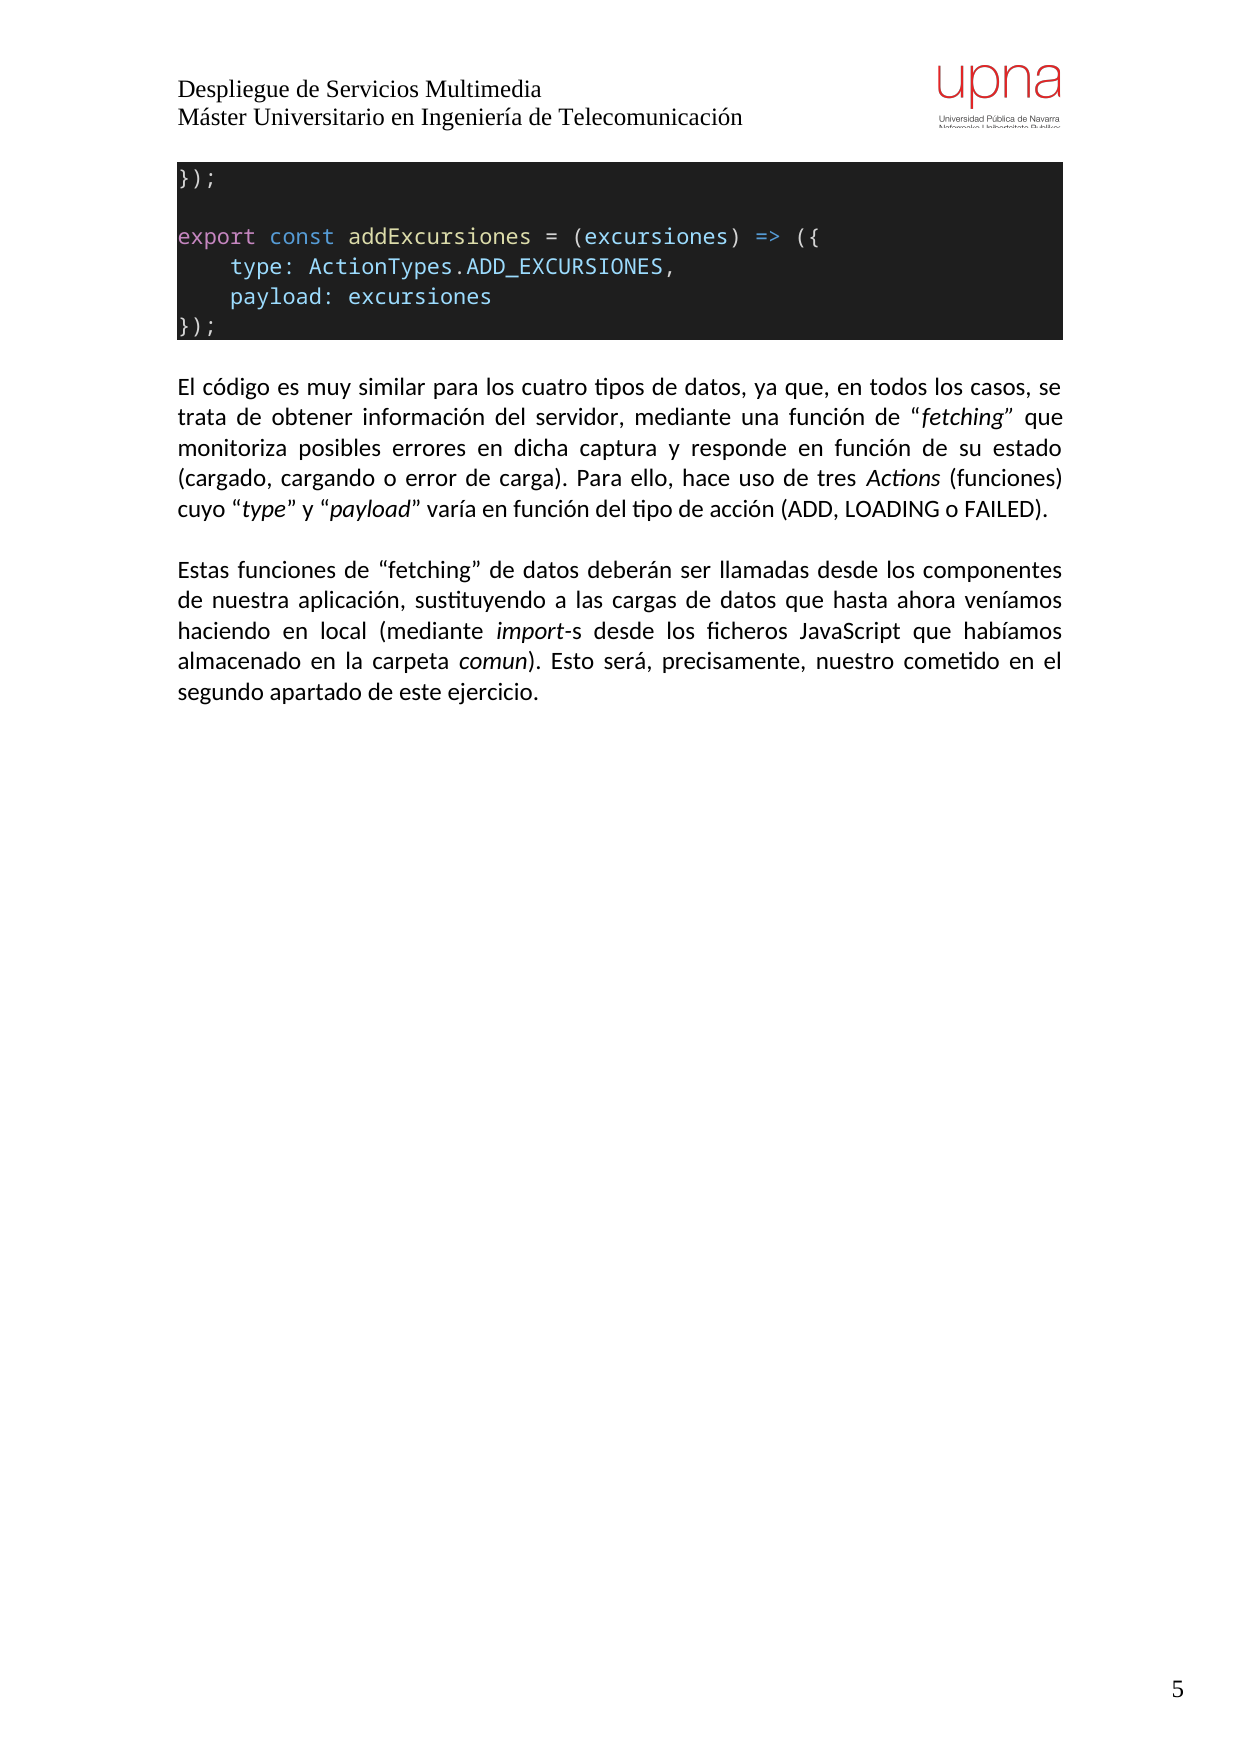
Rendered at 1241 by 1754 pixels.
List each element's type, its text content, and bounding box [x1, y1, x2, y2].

text Estas funciones de “fetching” de datos deberán ser llamadas desde los componentes de nuestra aplicación, sustituyendo a las cargas de datos que hasta ahora veníamos haciendo en local (mediante import-s desde los ficheros JavaScript que habíamos almacenado en la carpeta comun). Esto será, precisamente, nuestro cometido en el segundo apartado de este ejercicio. [177, 554, 1063, 707]
picture [938, 65, 1061, 128]
text }); [177, 311, 1063, 340]
text El código es muy similar para los cuatro tipos de datos, ya que, en todos los casos, se trata de obtener información del servidor, mediante una función de “fetching” que monitoriza posibles errores en dicha captura y responde en función de su estado (cargado, cargando o error de carga). Para ello, hace uso de tres Actions (funciones) cuyo “type” y “payload” varía en función del tipo de acción (ADD, LOADING o FAILED). [177, 371, 1063, 523]
text }); [177, 162, 1063, 191]
text payload: excursiones [177, 281, 1063, 311]
text export const addExcursiones = (excursiones) => ({ [177, 221, 1063, 251]
text type: ActionTypes.ADD_EXCURSIONES, [177, 251, 1063, 281]
